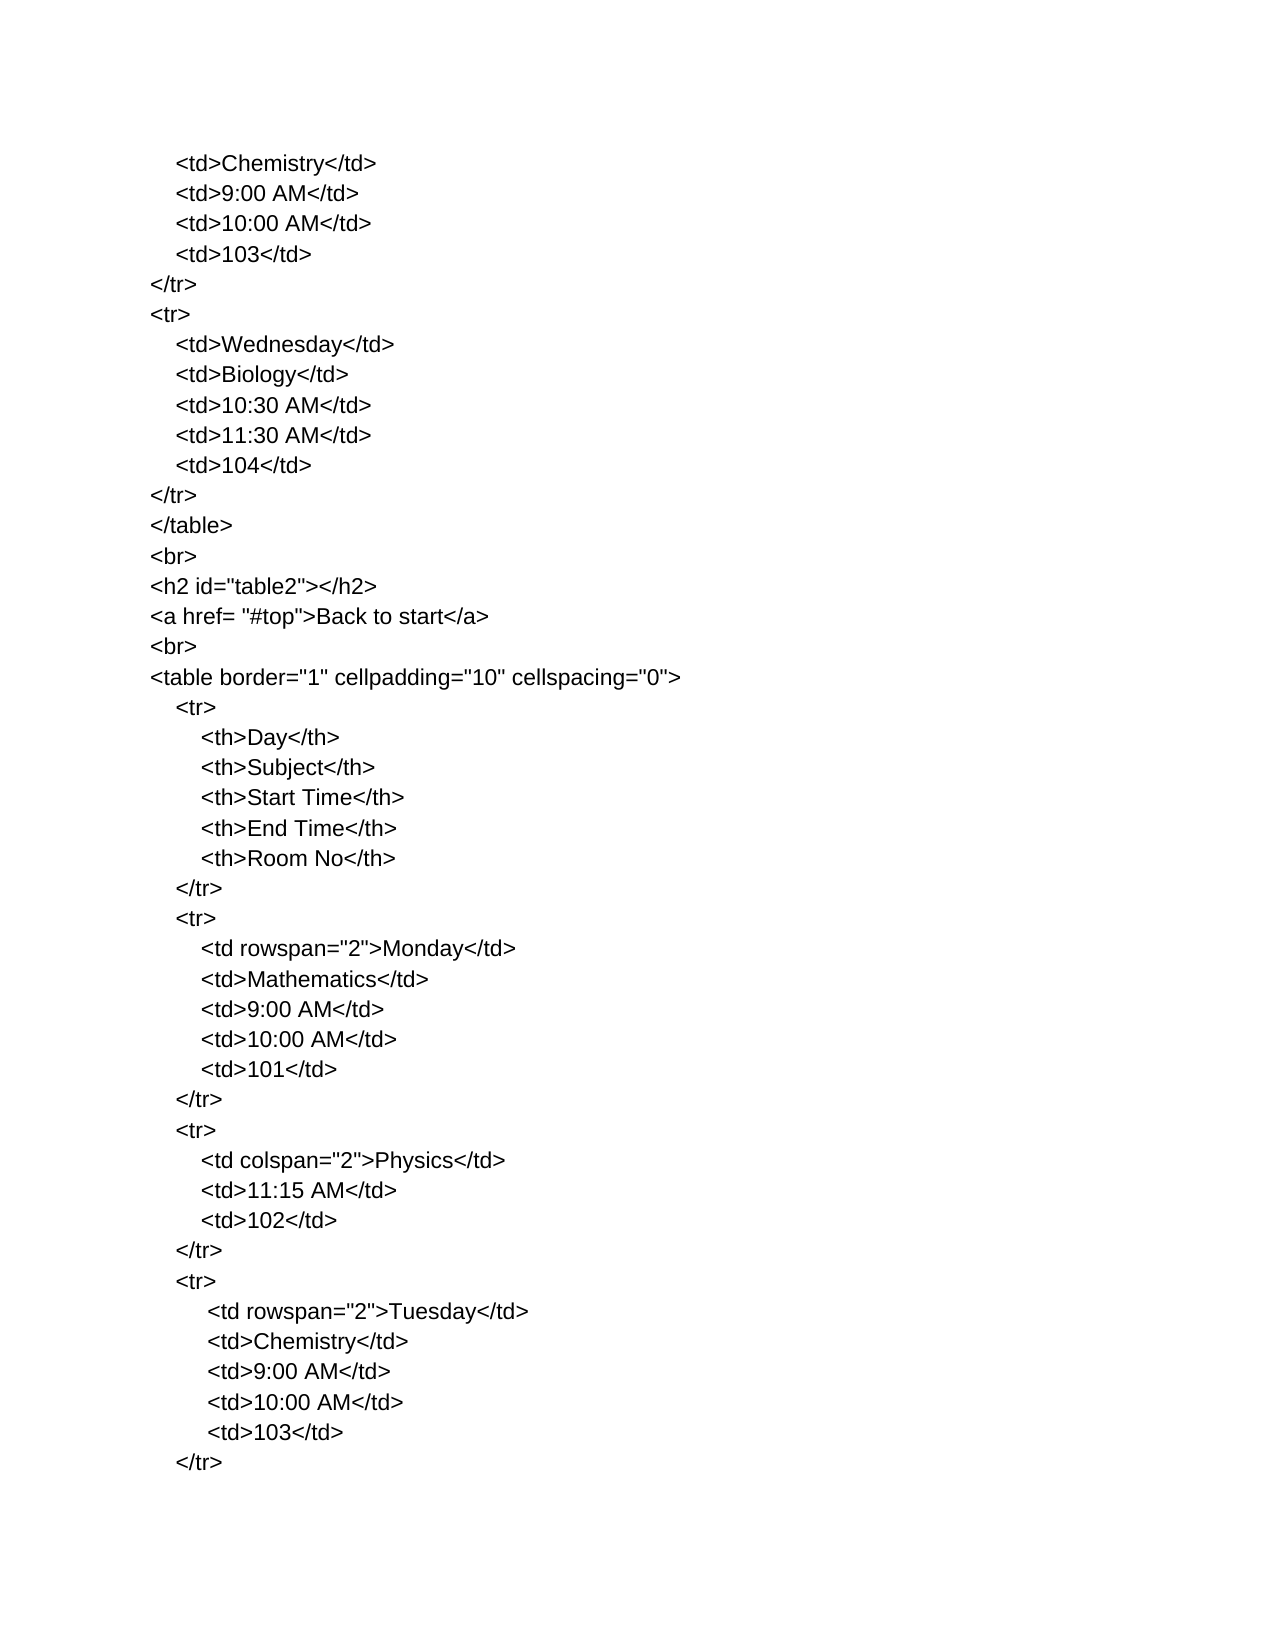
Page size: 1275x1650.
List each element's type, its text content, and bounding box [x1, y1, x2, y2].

text <td>Wednesday</td> [150, 331, 1125, 358]
text </tr> [150, 1086, 1125, 1113]
text <td>9:00 AM</td> [150, 996, 1125, 1022]
text <td>Chemistry</td> [150, 1328, 1125, 1354]
text <td>102</td> [150, 1207, 1125, 1234]
text <td>Chemistry</td> [150, 150, 1125, 176]
text </tr> [150, 1449, 1125, 1475]
text <td>101</td> [150, 1056, 1125, 1083]
text <tr> [150, 1117, 1125, 1143]
text <h2 id="table2"></h2> [150, 573, 1125, 599]
text <table border="1" cellpadding="10" cellspacing="0"> [150, 663, 1125, 690]
text <td>103</td> [150, 1419, 1125, 1445]
text <td colspan="2">Physics</td> [150, 1147, 1125, 1173]
text <td rowspan="2">Tuesday</td> [150, 1298, 1125, 1324]
text <tr> [150, 301, 1125, 327]
text <td>10:00 AM</td> [150, 210, 1125, 237]
text </tr> [150, 875, 1125, 901]
text <tr> [150, 694, 1125, 720]
text <tr> [150, 1268, 1125, 1294]
text <th>Room No</th> [150, 845, 1125, 871]
text <td>11:30 AM</td> [150, 422, 1125, 448]
text <td>10:30 AM</td> [150, 392, 1125, 418]
text <td>Mathematics</td> [150, 966, 1125, 992]
text <td>9:00 AM</td> [150, 1358, 1125, 1385]
text <a href= "#top">Back to start</a> [150, 603, 1125, 629]
text </tr> [150, 482, 1125, 509]
text </tr> [150, 1237, 1125, 1264]
text <br> [150, 543, 1125, 569]
text <td>10:00 AM</td> [150, 1026, 1125, 1052]
text </table> [150, 512, 1125, 539]
text <td>11:15 AM</td> [150, 1177, 1125, 1203]
text <td>Biology</td> [150, 361, 1125, 388]
text <br> [150, 633, 1125, 660]
text <th>Subject</th> [150, 754, 1125, 781]
text <th>Start Time</th> [150, 784, 1125, 811]
text <td>9:00 AM</td> [150, 180, 1125, 207]
text <tr> [150, 905, 1125, 932]
text <td rowspan="2">Monday</td> [150, 935, 1125, 962]
text <td>10:00 AM</td> [150, 1388, 1125, 1415]
text <th>End Time</th> [150, 814, 1125, 841]
text <th>Day</th> [150, 724, 1125, 750]
text <td>104</td> [150, 452, 1125, 478]
text <td>103</td> [150, 241, 1125, 267]
text </tr> [150, 271, 1125, 297]
